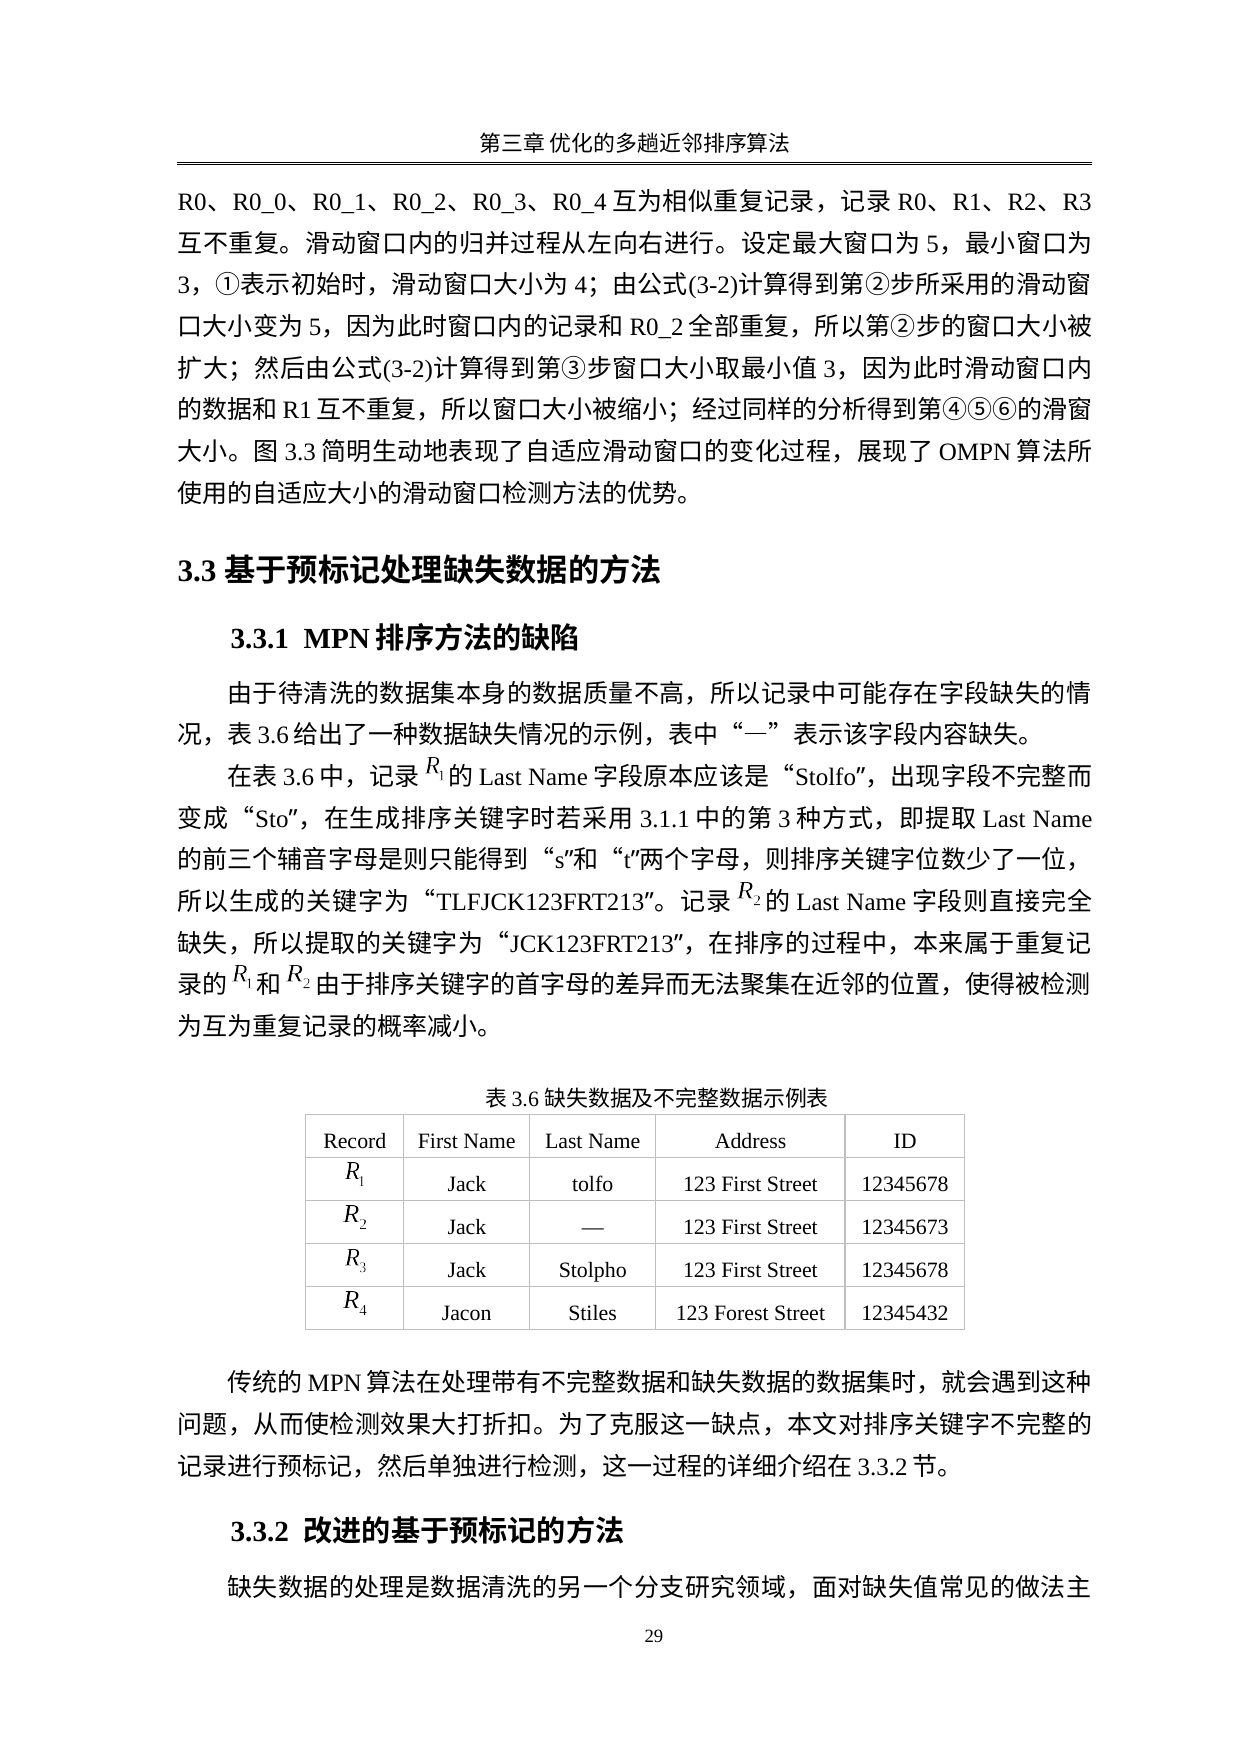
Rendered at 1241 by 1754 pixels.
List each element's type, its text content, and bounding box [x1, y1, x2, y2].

table_cell Stiles [530, 1287, 655, 1329]
table_cell 12345673 [846, 1201, 964, 1243]
table_cell Jack [404, 1201, 529, 1243]
subtitle 3.3.1 MPN排序方法的缺陷 [230, 615, 1092, 656]
subtitle 3.3.2 改进的基于预标记的方法 [230, 1508, 1092, 1550]
table_cell [306, 1287, 403, 1329]
table_cell 123 Forest Street [656, 1287, 844, 1329]
table_header First Name [404, 1115, 529, 1157]
table_cell [306, 1201, 403, 1243]
subtitle 3.3 基于预标记处理缺失数据的方法 [177, 548, 1092, 590]
text 表3.6 缺失数据及不完整数据示例表 [177, 1073, 1092, 1114]
table_cell tolfo [530, 1158, 655, 1200]
table_cell 12345678 [846, 1244, 964, 1286]
table_cell 123 First Street [656, 1158, 844, 1200]
text 由于待清洗的数据集本身的数据质量不高，所以记录中可能存在字段缺失的情况，表3.6给出了一种数据缺失情况的示例，表中“—”表示该字段内容缺失。 [177, 669, 1092, 752]
text 传统的MPN算法在处理带有不完整数据和缺失数据的数据集时，就会遇到这种问题，从而使检测效果大打折扣。为了克服这一缺点，本文对排序关键字不完整的记录进行预标记，然后单独进行检测，这一过程的详细介绍在3.3.2节。 [177, 1358, 1092, 1483]
table_cell 123 First Street [656, 1201, 844, 1243]
table_cell — [530, 1201, 655, 1243]
table_cell Stolpho [530, 1244, 655, 1286]
table_cell Jacon [404, 1287, 529, 1329]
table_cell 12345432 [846, 1287, 964, 1329]
table_header Address [656, 1115, 844, 1157]
table_cell 12345678 [846, 1158, 964, 1200]
table_cell Jack [404, 1158, 529, 1200]
table_header Last Name [530, 1115, 655, 1157]
text 缺失数据的处理是数据清洗的另一个分支研究领域，面对缺失值常见的做法主要有三种[45]： [177, 1563, 1092, 1604]
table_header ID [846, 1115, 964, 1157]
table_header Record [306, 1115, 403, 1157]
table_cell 123 First Street [656, 1244, 844, 1286]
text 在表3.6中，记录的Last Name字段原本应该是“Stolfo”，出现字段不完整而变成“Sto”，在生成排序关键字时若采用3.1.1中的第3种方式，即提取Last Name的前三个辅音字母是则只能得到“s”和“t”两个字母，则排序关键字位数少了一位，所以生成的关键字为“TLFJCK123FRT213”。记录的Last Name字段则直接完全缺失，所以提取的关键字为“JCK123FRT213”，在排序的过程中，本来属于重复记录的和由于排序关键字的首字母的差异而无法聚集在近邻的位置，使得被检测为互为重复记录的概率减小。 [177, 752, 1092, 1044]
table_cell [306, 1244, 403, 1286]
table_cell [306, 1158, 403, 1200]
table_cell Jack [404, 1244, 529, 1286]
